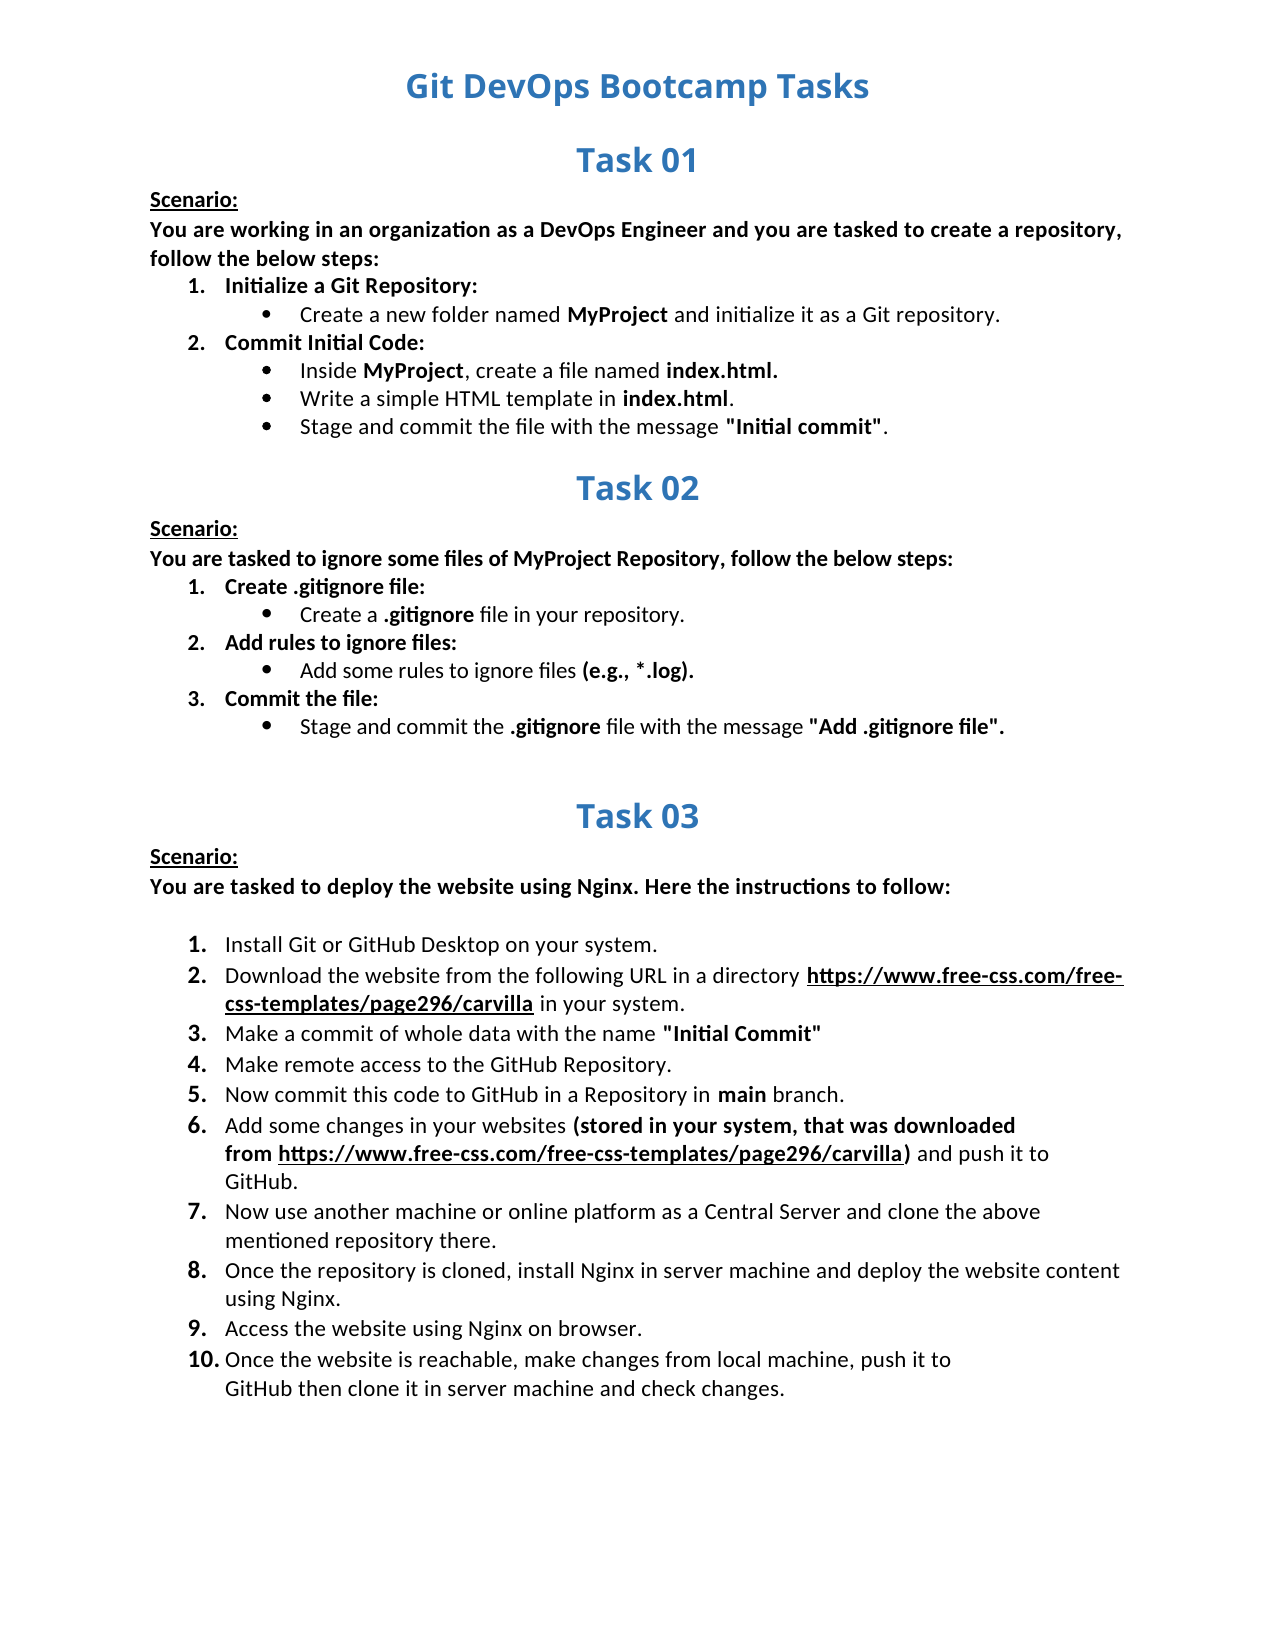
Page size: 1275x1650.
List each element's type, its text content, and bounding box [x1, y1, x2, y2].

list Access the website using Nginx on browser. [187, 1313, 1125, 1343]
text Scenario: [150, 842, 1125, 870]
list Write a simple HTML template in index.html. [262, 384, 1125, 412]
subtitle Task 01 [150, 136, 1125, 182]
list Add rules to ignore files: [187, 628, 1125, 656]
text Scenario: [150, 514, 1125, 542]
text You are tasked to deploy the website using Nginx. Here the instructions to follow: [150, 872, 1125, 928]
text Scenario: [150, 185, 1125, 213]
subtitle Git DevOps Bootcamp Tasks [150, 62, 1125, 108]
list Make a commit of whole data with the name "Initial Commit" [187, 1017, 1125, 1048]
list Stage and commit the file with the message "Initial commit". [262, 412, 1125, 440]
list Once the repository is cloned, install Nginx in server machine and deploy the website content using Nginx. [187, 1254, 1125, 1313]
list Make remote access to the GitHub Repository. [187, 1048, 1125, 1078]
text You are working in an organization as a DevOps Engineer and you are tasked to create a repository, follow the below steps: [150, 216, 1125, 272]
subtitle Task 03 [150, 793, 1125, 838]
list Inside MyProject, create a file named index.html. [262, 356, 1125, 384]
list Add some changes in your websites (stored in your system, that was downloaded from https://www.free-css.com/free-css-templates/page296/carvilla) and push it to GitHub. [187, 1109, 1125, 1196]
list Download the website from the following URL in a directory https://www.free-css.com/free-css-templates/page296/carvilla in your system. [187, 959, 1125, 1017]
list Create a new folder named MyProject and initialize it as a Git repository. [262, 300, 1125, 328]
list Now commit this code to GitHub in a Repository in main branch. [187, 1078, 1125, 1109]
list Create a .gitignore file in your repository. [262, 600, 1125, 628]
list Once the website is reachable, make changes from local machine, push it to GitHub then clone it in server machine and check changes. [187, 1343, 1125, 1402]
list Commit Initial Code: [187, 328, 1125, 356]
list Stage and commit the .gitignore file with the message "Add .gitignore file". [262, 712, 1125, 740]
list Now use another machine or online platform as a Central Server and clone the above mentioned repository there. [187, 1196, 1125, 1254]
list Initialize a Git Repository: [187, 272, 1125, 300]
subtitle Task 02 [150, 465, 1125, 510]
list Create .gitignore file: [187, 572, 1125, 600]
list Add some rules to ignore files (e.g., *.log). [262, 656, 1125, 684]
list Commit the file: [187, 684, 1125, 712]
text You are tasked to ignore some files of MyProject Repository, follow the below steps: [150, 544, 1125, 572]
list Install Git or GitHub Desktop on your system. [187, 928, 1125, 959]
